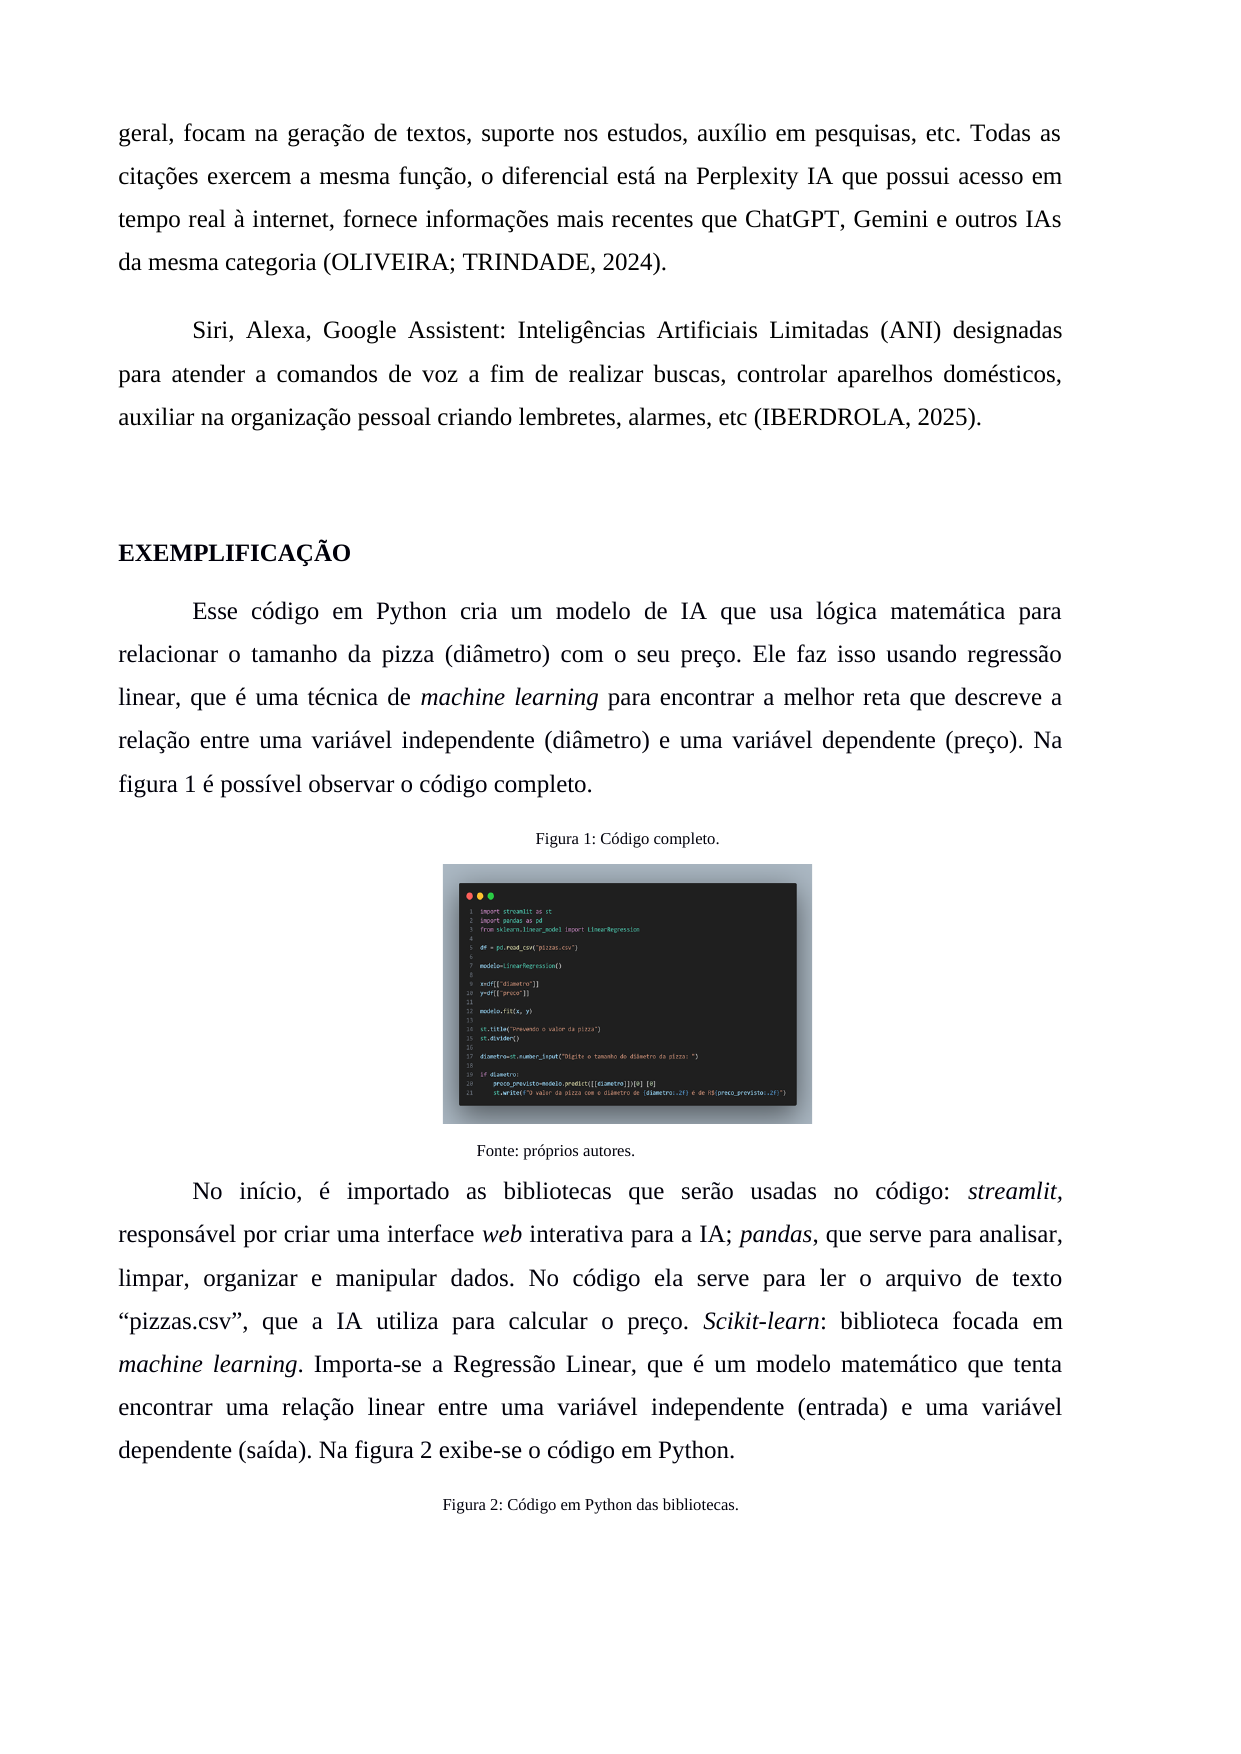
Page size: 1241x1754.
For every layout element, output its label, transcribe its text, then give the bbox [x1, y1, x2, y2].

text No início, é importado as bibliotecas que serão usadas no código: streamlit, responsável por criar uma interface web interativa para a IA; pandas, que serve para analisar, limpar, organizar e manipular dados. No código ela serve para ler o arquivo de texto “pizzas.csv”, que a IA utiliza para calcular o preço. Scikit-learn: biblioteca focada em machine learning. Importa-se a Regressão Linear, que é um modelo matemático que tenta encontrar uma relação linear entre uma variável independente (entrada) e uma variável dependente (saída). Na figura 2 exibe-se o código em Python. [118, 1176, 1063, 1464]
text Siri, Alexa, Google Assistent: Inteligências Artificiais Limitadas (ANI) designadas para atender a comandos de voz a fim de realizar buscas, controlar aparelhos domésticos, auxiliar na organização pessoal criando lembretes, alarmes, etc (IBERDROLA, 2025). [118, 316, 1063, 431]
text Figura 1: Código completo. [118, 828, 1063, 848]
picture [442, 864, 813, 1124]
text Esse código em Python cria um modelo de IA que usa lógica matemática para relacionar o tamanho da pizza (diâmetro) com o seu preço. Ele faz isso usando regressão linear, que é uma técnica de machine learning para encontrar a melhor reta que descreve a relação entre uma variável independente (diâmetro) e uma variável dependente (preço). Na figura 1 é possível observar o código completo. [118, 596, 1063, 797]
text Fonte: próprios autores. [118, 1141, 1063, 1160]
text Figura 2: Código em Python das bibliotecas. [118, 1495, 1063, 1514]
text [118, 118, 1063, 276]
text EXEMPLIFICAÇÃO [118, 538, 1063, 567]
